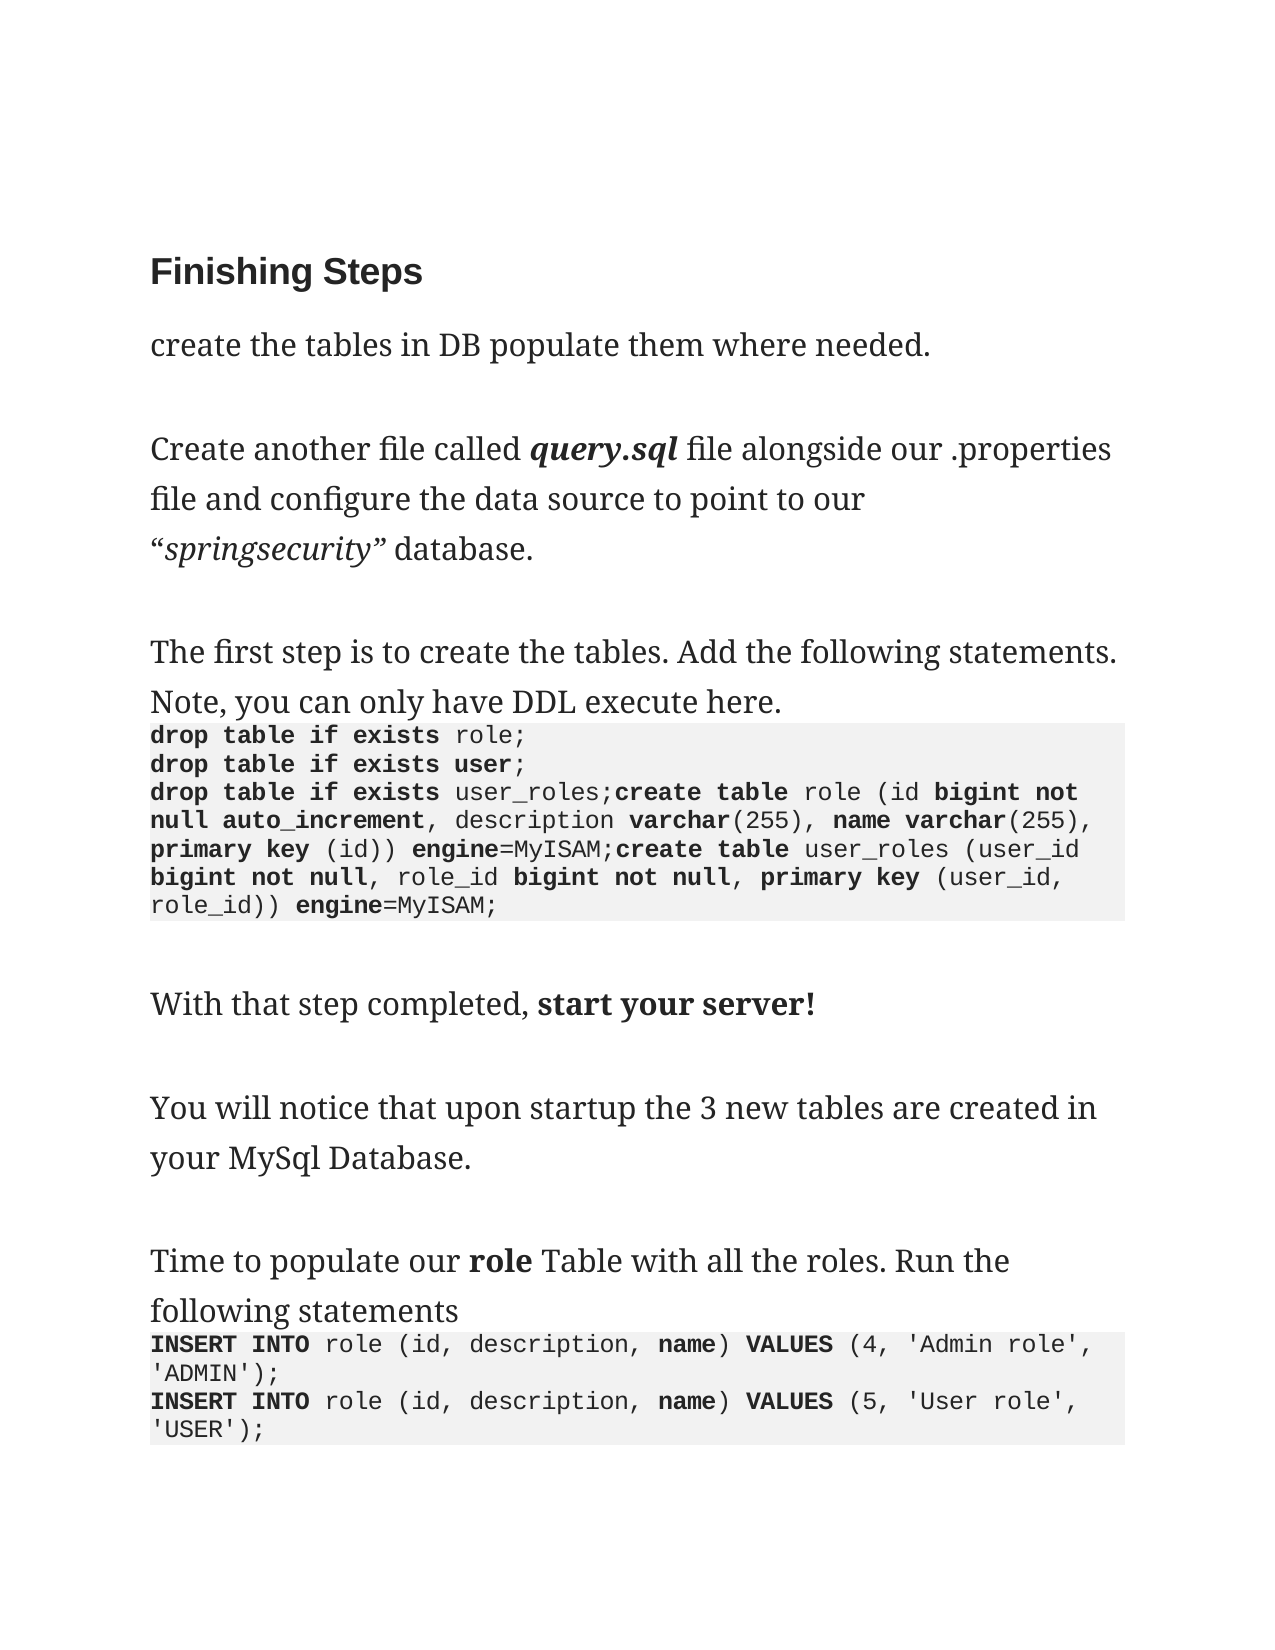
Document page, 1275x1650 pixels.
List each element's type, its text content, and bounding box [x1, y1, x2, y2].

text The first step is to create the tables. Add the following statements. Note, you can only have DDL execute here. [150, 623, 1125, 723]
text drop table if exists role; drop table if exists user; drop table if exists user_roles;create table role (id bigint not null auto_increment, description varchar(255), name varchar(255), primary key (id)) engine=MyISAM;create table user_roles (user_id bigint not null, role_id bigint not null, primary key (user_id, role_id)) engine=MyISAM; [150, 723, 1125, 921]
text You will notice that upon startup the 3 new tables are created in your MySql Database. [150, 1078, 1125, 1178]
text INSERT INTO role (id, description, name) VALUES (4, 'Admin role', 'ADMIN'); INSERT INTO role (id, description, name) VALUES (5, 'User role', 'USER'); [150, 1332, 1125, 1445]
text create the tables in DB populate them where needed. [150, 316, 1125, 366]
text Time to populate our role Table with all the roles. Run the following statements [150, 1232, 1125, 1332]
text Finishing Steps [150, 246, 1125, 292]
text With that step completed, start your server! [150, 975, 1125, 1025]
text Create another file called query.sql file alongside our .properties file and configure the data source to point to our “springsecurity” database. [150, 419, 1125, 569]
